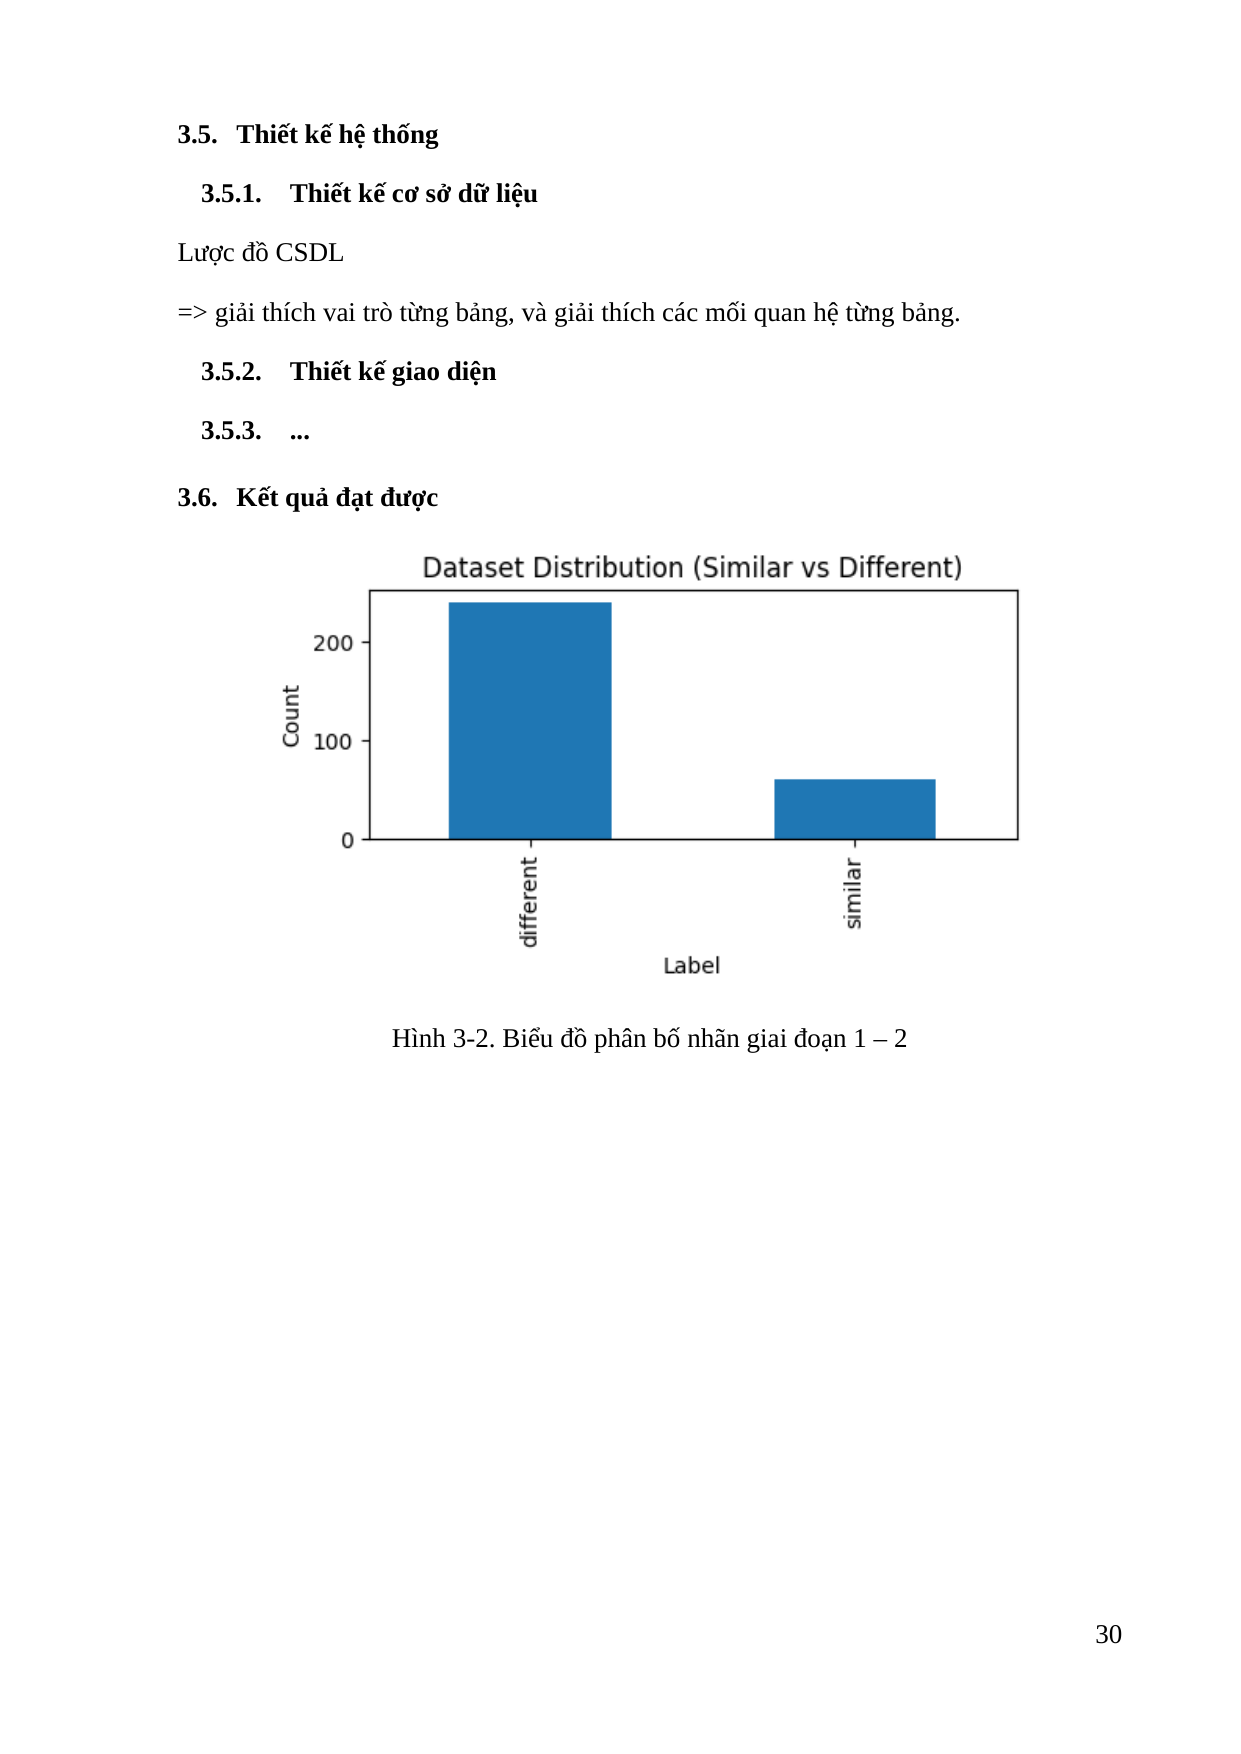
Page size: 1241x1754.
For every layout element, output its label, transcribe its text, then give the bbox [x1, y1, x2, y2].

text => giải thích vai trò từng bảng, và giải thích các mối quan hệ từng bảng. [177, 296, 1122, 327]
subtitle Thiết kế giao diện [201, 355, 1122, 386]
text Lược đồ CSDL [177, 236, 1122, 268]
subtitle ... [201, 414, 1122, 445]
picture [266, 540, 1033, 994]
subtitle Kết quả đạt được [177, 481, 1122, 513]
subtitle Thiết kế hệ thống [177, 118, 1122, 149]
subtitle Thiết kế cơ sở dữ liệu [201, 177, 1122, 208]
